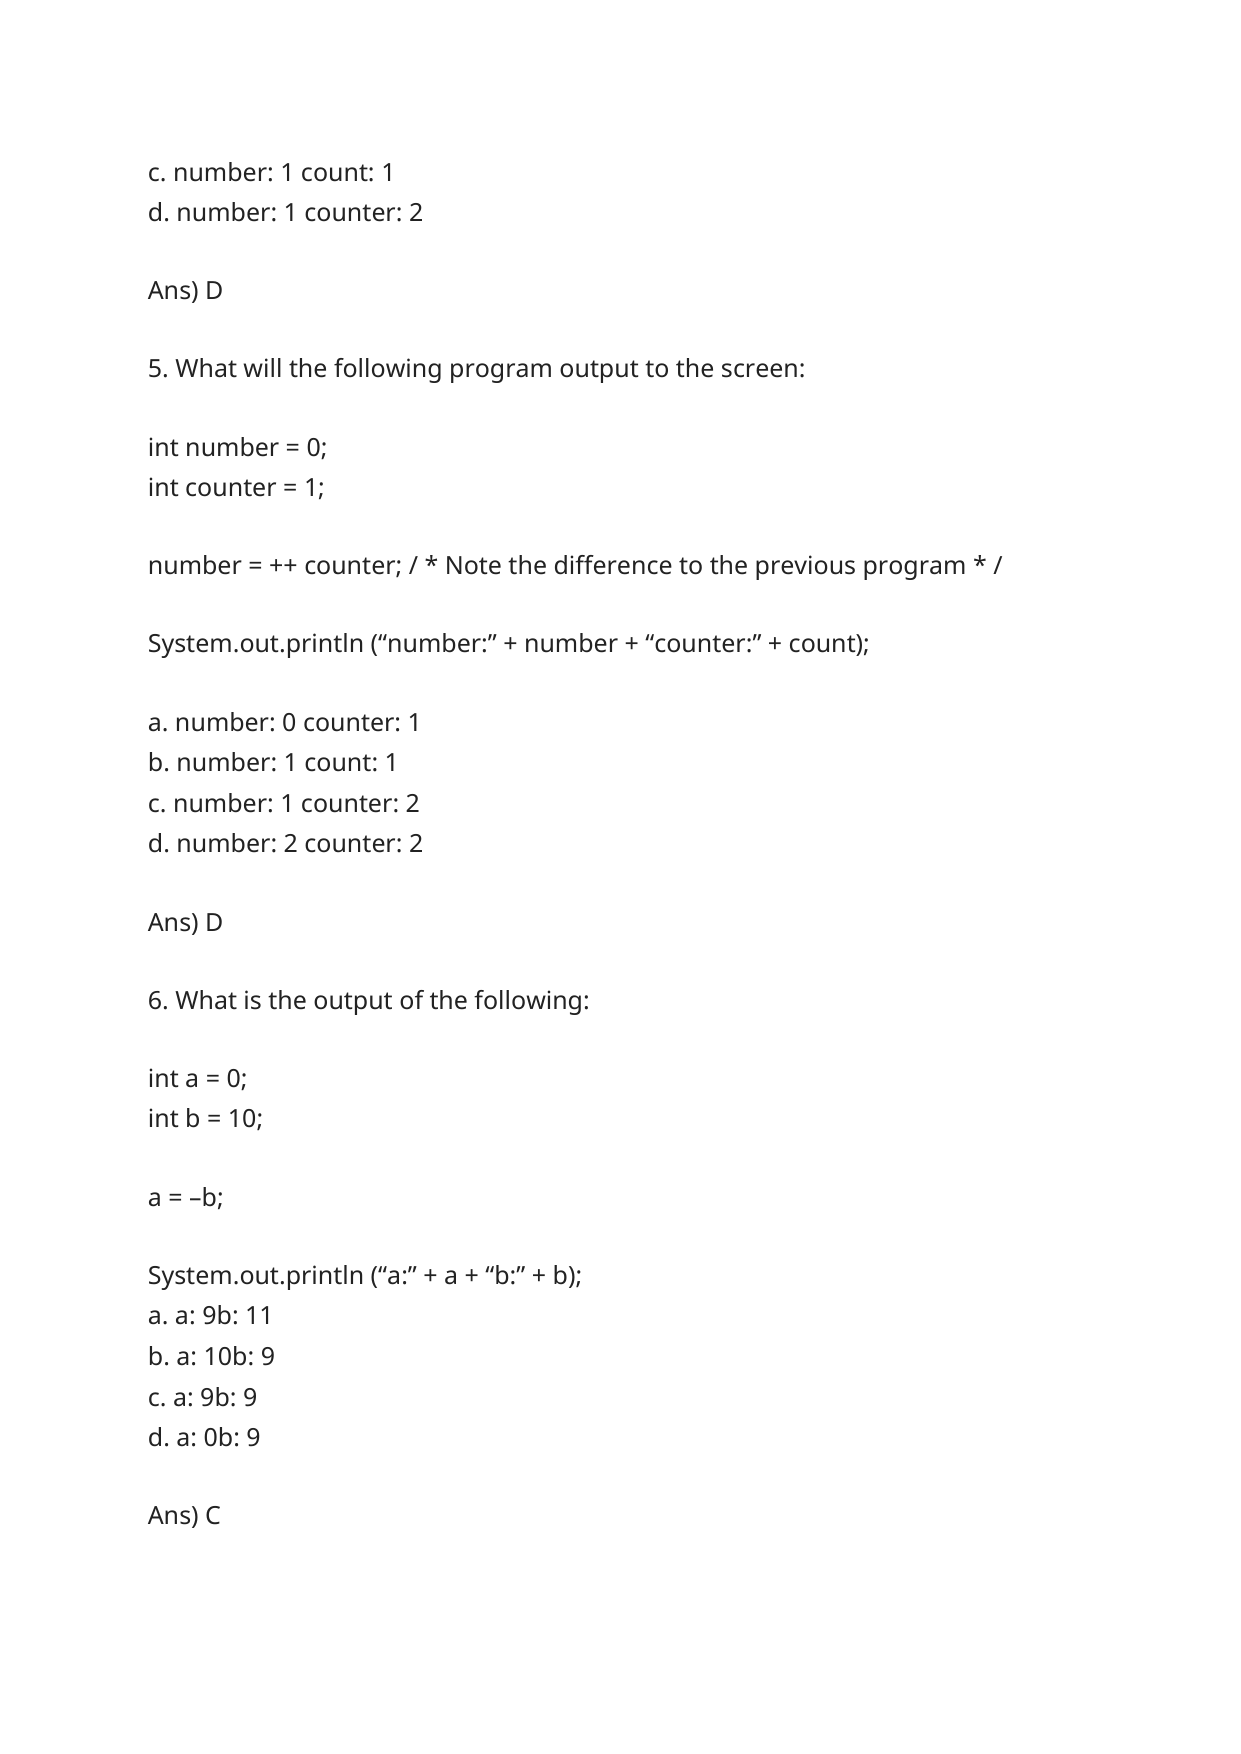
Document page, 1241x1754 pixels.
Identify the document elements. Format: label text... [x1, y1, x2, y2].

text Ans) D [148, 266, 1093, 307]
text 6. What is the output of the following: [148, 976, 1093, 1016]
text Ans) C [148, 1491, 1093, 1532]
text System.out.println (“number:” + number + “counter:” + count); [148, 619, 1093, 660]
text a. number: 0 counter: 1 b. number: 1 count: 1 c. number: 1 counter: 2 d. number: 2 counter: 2 [148, 698, 1093, 860]
text int a = 0; int b = 10; [148, 1054, 1093, 1135]
text number = ++ counter; / * Note the difference to the previous program * / [148, 541, 1093, 582]
text a = –b; [148, 1173, 1093, 1213]
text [148, 148, 1093, 229]
text 5. What will the following program output to the screen: [148, 344, 1093, 385]
text int number = 0; int counter = 1; [148, 423, 1093, 504]
text System.out.println (“a:” + a + “b:” + b); a. a: 9b: 11 b. a: 10b: 9 c. a: 9b: 9 d. a: 0b: 9 [148, 1251, 1093, 1454]
text Ans) D [148, 898, 1093, 938]
